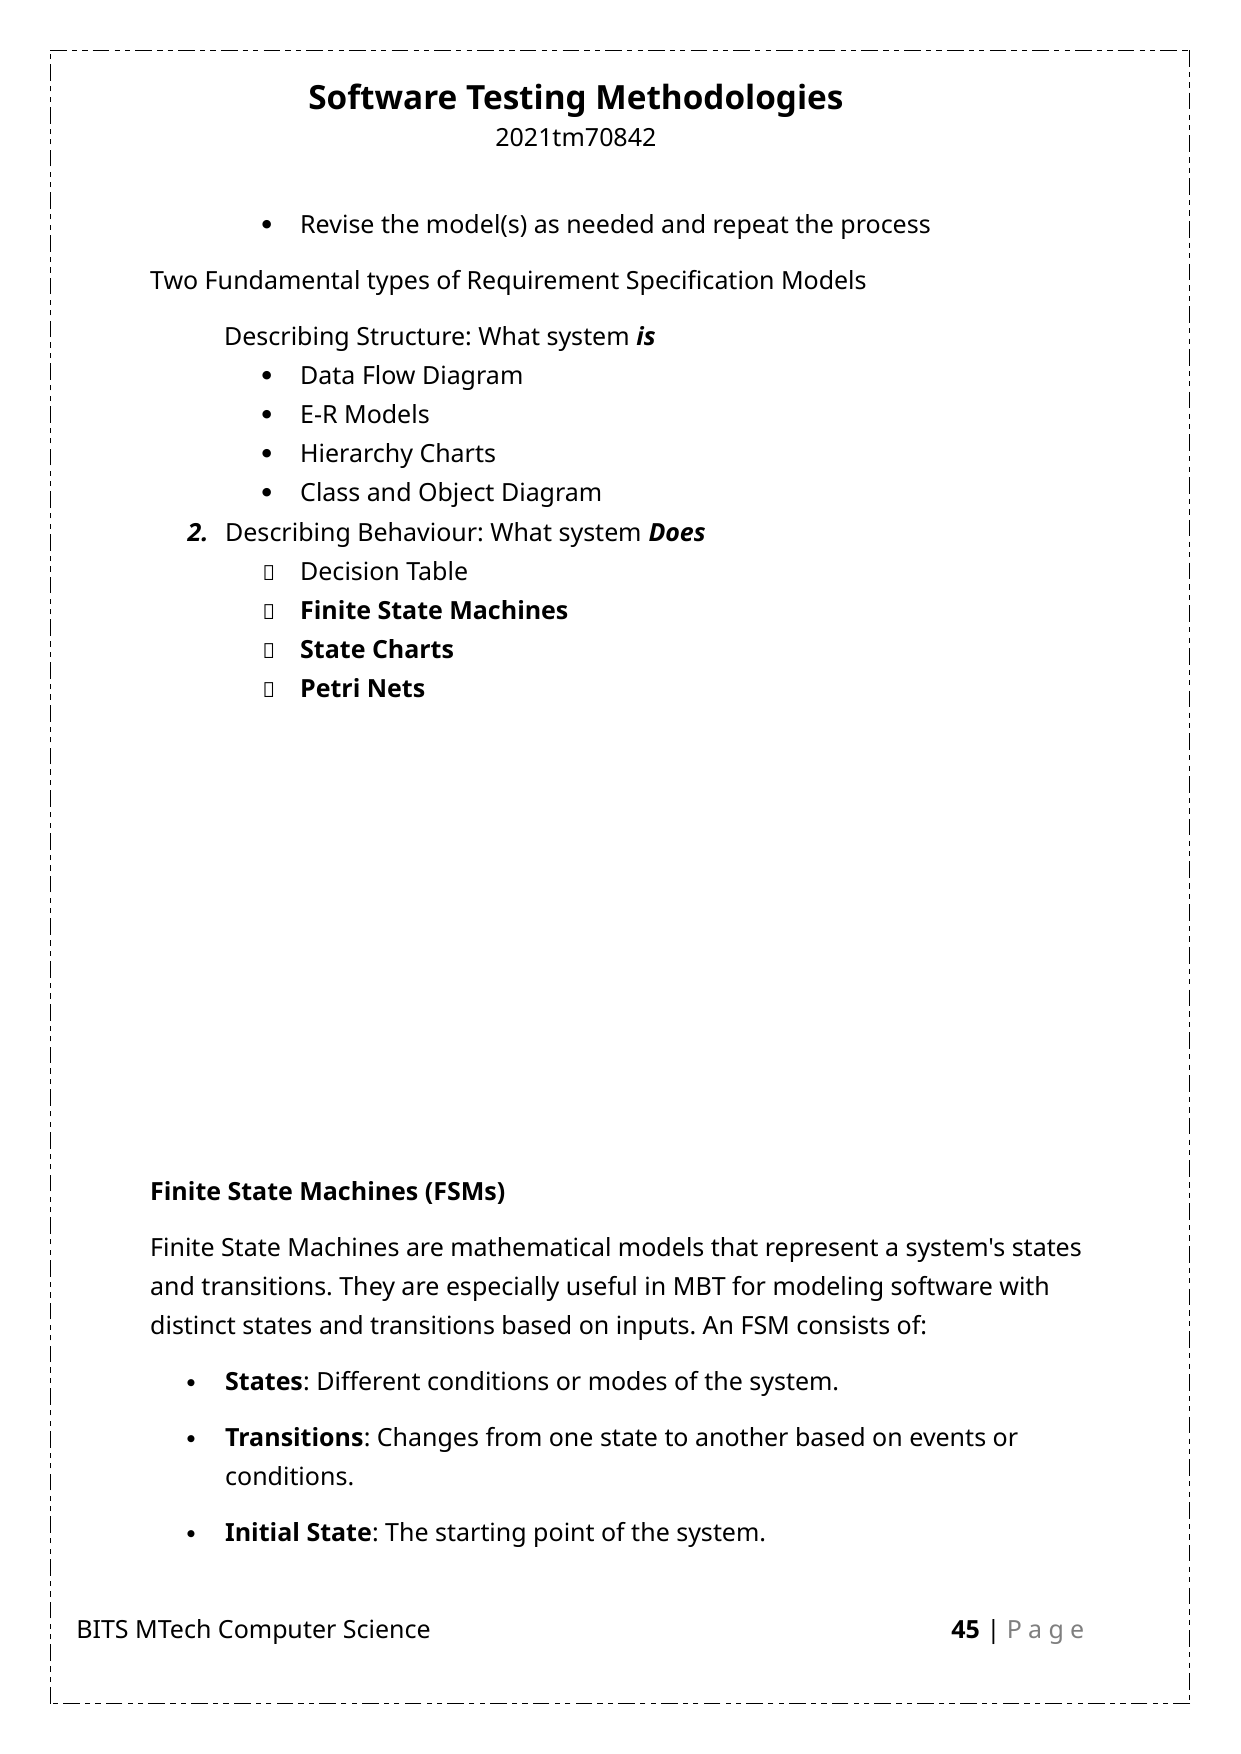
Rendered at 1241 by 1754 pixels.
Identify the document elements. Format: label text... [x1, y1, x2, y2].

list Petri Nets [262, 671, 1090, 705]
list Data Flow Diagram [262, 358, 1090, 392]
list Finite State Machines [262, 593, 1090, 627]
text Finite State Machines are mathematical models that represent a system's states and transitions. They are especially useful in MBT for modeling software with distinct states and transitions based on inputs. An FSM consists of: [150, 1229, 1090, 1342]
list Describing Behaviour: What system Does [187, 514, 1090, 548]
list Describing Structure: What system is [186, 318, 1090, 352]
list E-R Models [262, 397, 1090, 431]
list State Charts [262, 632, 1090, 666]
list Class and Object Diagram [262, 475, 1090, 509]
list Hierarchy Charts [262, 436, 1090, 470]
list States: Different conditions or modes of the system. [187, 1363, 1090, 1397]
list Revise the model(s) as needed and repeat the process [262, 207, 1090, 241]
list Decision Table [262, 553, 1090, 587]
text Finite State Machines (FSMs) [150, 1173, 1090, 1207]
text Two Fundamental types of Requirement Specification Models [150, 263, 1090, 297]
list Transitions: Changes from one state to another based on events or conditions. [187, 1419, 1090, 1492]
list Initial State: The starting point of the system. [187, 1514, 1090, 1548]
